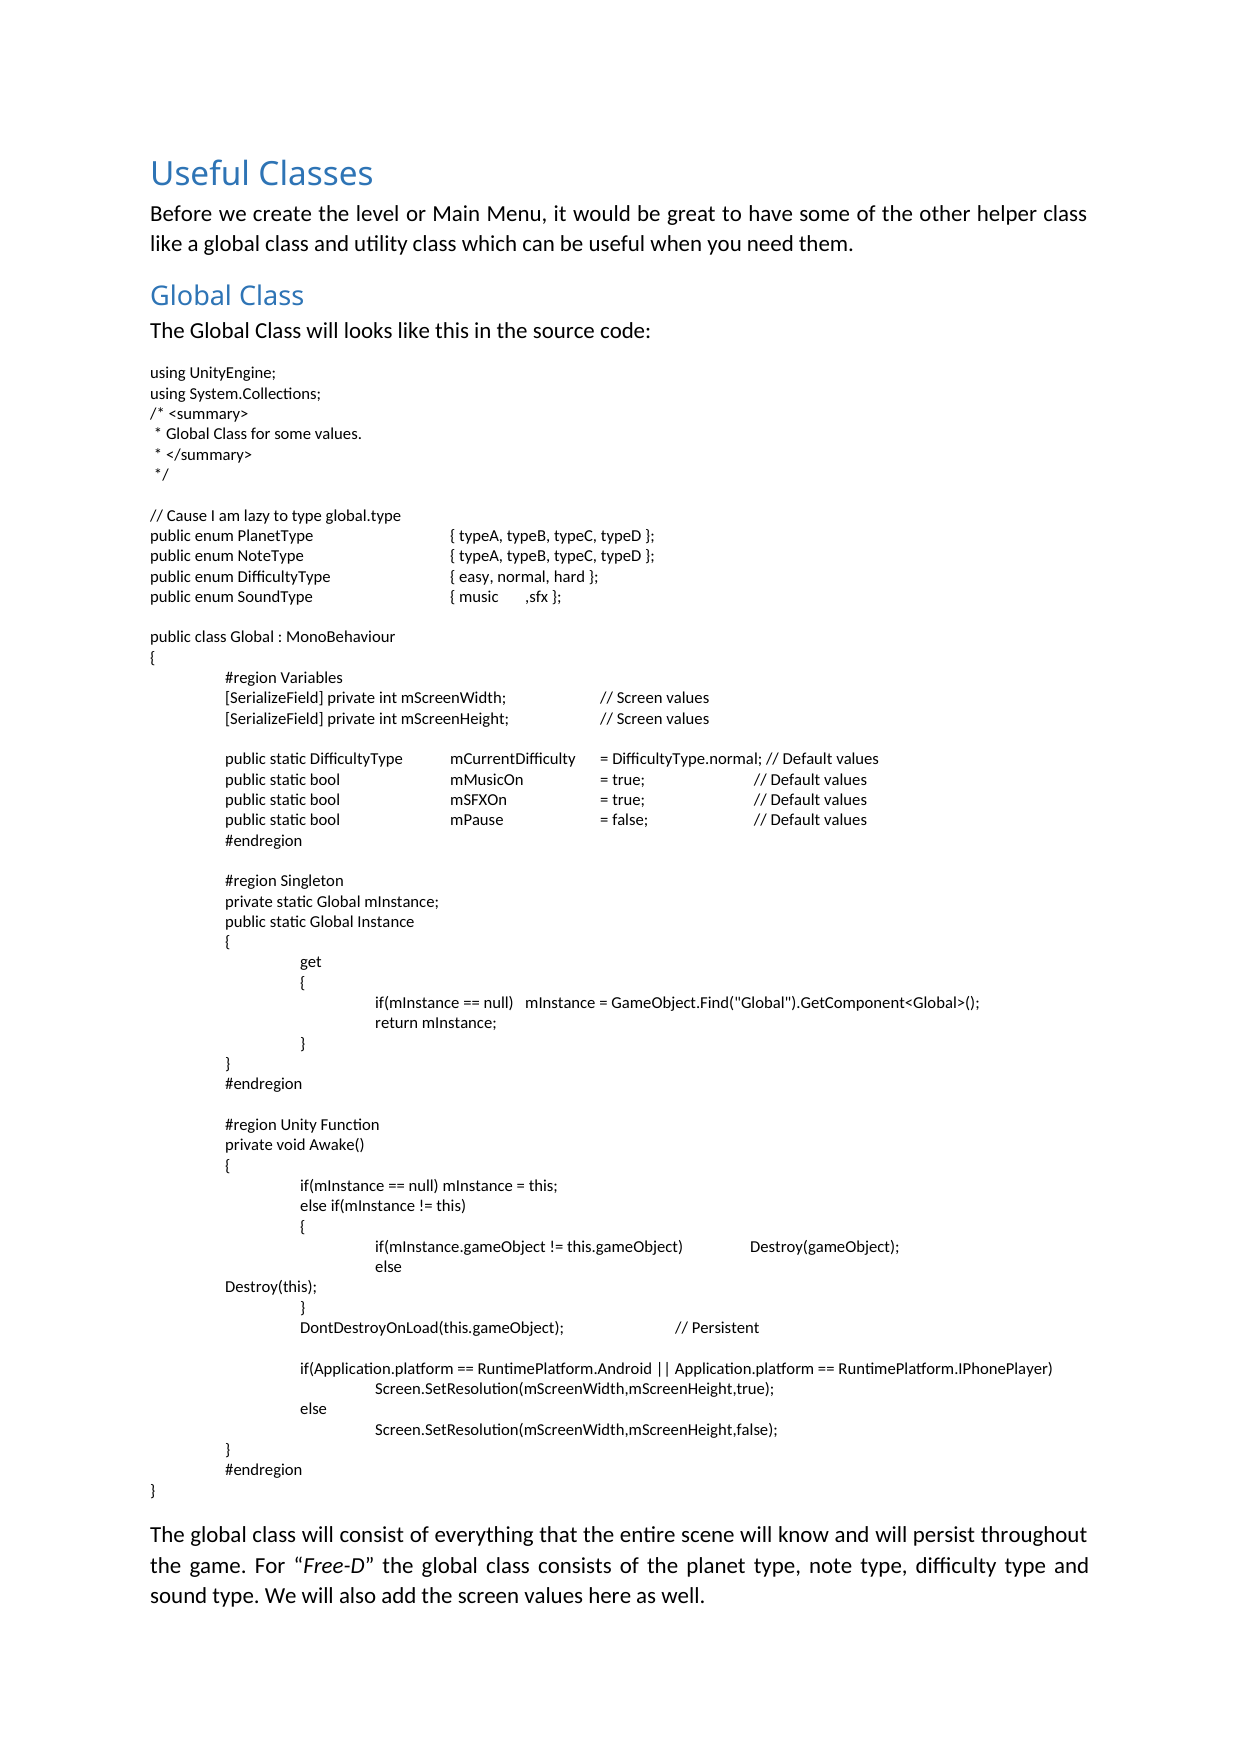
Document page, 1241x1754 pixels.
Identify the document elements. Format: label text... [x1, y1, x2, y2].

text if(Application.platform == RuntimePlatform.Android || Application.platform == RuntimePlatform.IPhonePlayer) [150, 1358, 1090, 1378]
text Screen.SetResolution(mScreenWidth,mScreenHeight,false); [150, 1419, 1090, 1439]
text return mInstance; [150, 1013, 1090, 1033]
text #region Variables [150, 667, 1090, 688]
text { [150, 1155, 1090, 1175]
text #endregion [150, 1074, 1090, 1094]
text using System.Collections; [150, 383, 1090, 403]
text public enum NoteType { typeA, typeB, typeC, typeD }; [150, 546, 1090, 566]
text else if(mInstance != this) [150, 1196, 1090, 1216]
text Before we create the level or Main Menu, it would be great to have some of the other helper class like a global class and utility class which can be useful when you need them. [150, 199, 1090, 257]
text public static bool mMusicOn = true; // Default values [150, 769, 1090, 789]
text else [150, 1399, 1090, 1419]
text public static bool mSFXOn = true; // Default values [150, 789, 1090, 809]
text { [150, 647, 1090, 667]
text #region Unity Function [150, 1114, 1090, 1134]
text { [150, 1216, 1090, 1236]
text public class Global : MonoBehaviour [150, 627, 1090, 647]
text private static Global mInstance; [150, 891, 1090, 911]
text private void Awake() [150, 1134, 1090, 1155]
text if(mInstance.gameObject != this.gameObject) Destroy(gameObject); [150, 1236, 1090, 1256]
text } [150, 1439, 1090, 1459]
text public enum PlanetType { typeA, typeB, typeC, typeD }; [150, 525, 1090, 546]
text get [150, 952, 1090, 972]
text if(mInstance == null) mInstance = this; [150, 1175, 1090, 1196]
text { [150, 972, 1090, 992]
text #endregion [150, 1459, 1090, 1480]
text [SerializeField] private int mScreenWidth; // Screen values [150, 688, 1090, 708]
subtitle Global Class [150, 276, 1090, 313]
text #endregion [150, 830, 1090, 850]
text if(mInstance == null) mInstance = GameObject.Find("Global").GetComponent<Global>(); [150, 992, 1090, 1013]
text public enum DifficultyType { easy, normal, hard }; [150, 566, 1090, 586]
text The global class will consist of everything that the entire scene will know and will persist throughout the game. For “Free-D” the global class consists of the planet type, note type, difficulty type and sound type. We will also add the screen values here as well. [150, 1521, 1090, 1609]
text The Global Class will looks like this in the source code: [150, 316, 1090, 344]
text else Destroy(this); [150, 1256, 1090, 1297]
text public static Global Instance [150, 911, 1090, 931]
text */ [150, 464, 1090, 484]
text #region Singleton [150, 871, 1090, 891]
text /* <summary> [150, 403, 1090, 424]
text } [150, 1053, 1090, 1074]
text } [150, 1480, 1090, 1500]
text Screen.SetResolution(mScreenWidth,mScreenHeight,true); [150, 1378, 1090, 1399]
text } [150, 1033, 1090, 1053]
text DontDestroyOnLoad(this.gameObject); // Persistent [150, 1317, 1090, 1338]
text // Cause I am lazy to type global.type [150, 505, 1090, 525]
text } [150, 1297, 1090, 1317]
text using UnityEngine; [150, 363, 1090, 383]
subtitle Useful Classes [150, 150, 1090, 195]
text public static bool mPause = false; // Default values [150, 809, 1090, 830]
text [SerializeField] private int mScreenHeight; // Screen values [150, 708, 1090, 728]
text public enum SoundType { music ,sfx }; [150, 586, 1090, 606]
text public static DifficultyType mCurrentDifficulty = DifficultyType.normal; // Default values [150, 749, 1090, 769]
text * Global Class for some values. [150, 424, 1090, 444]
text * </summary> [150, 444, 1090, 464]
text { [150, 931, 1090, 952]
